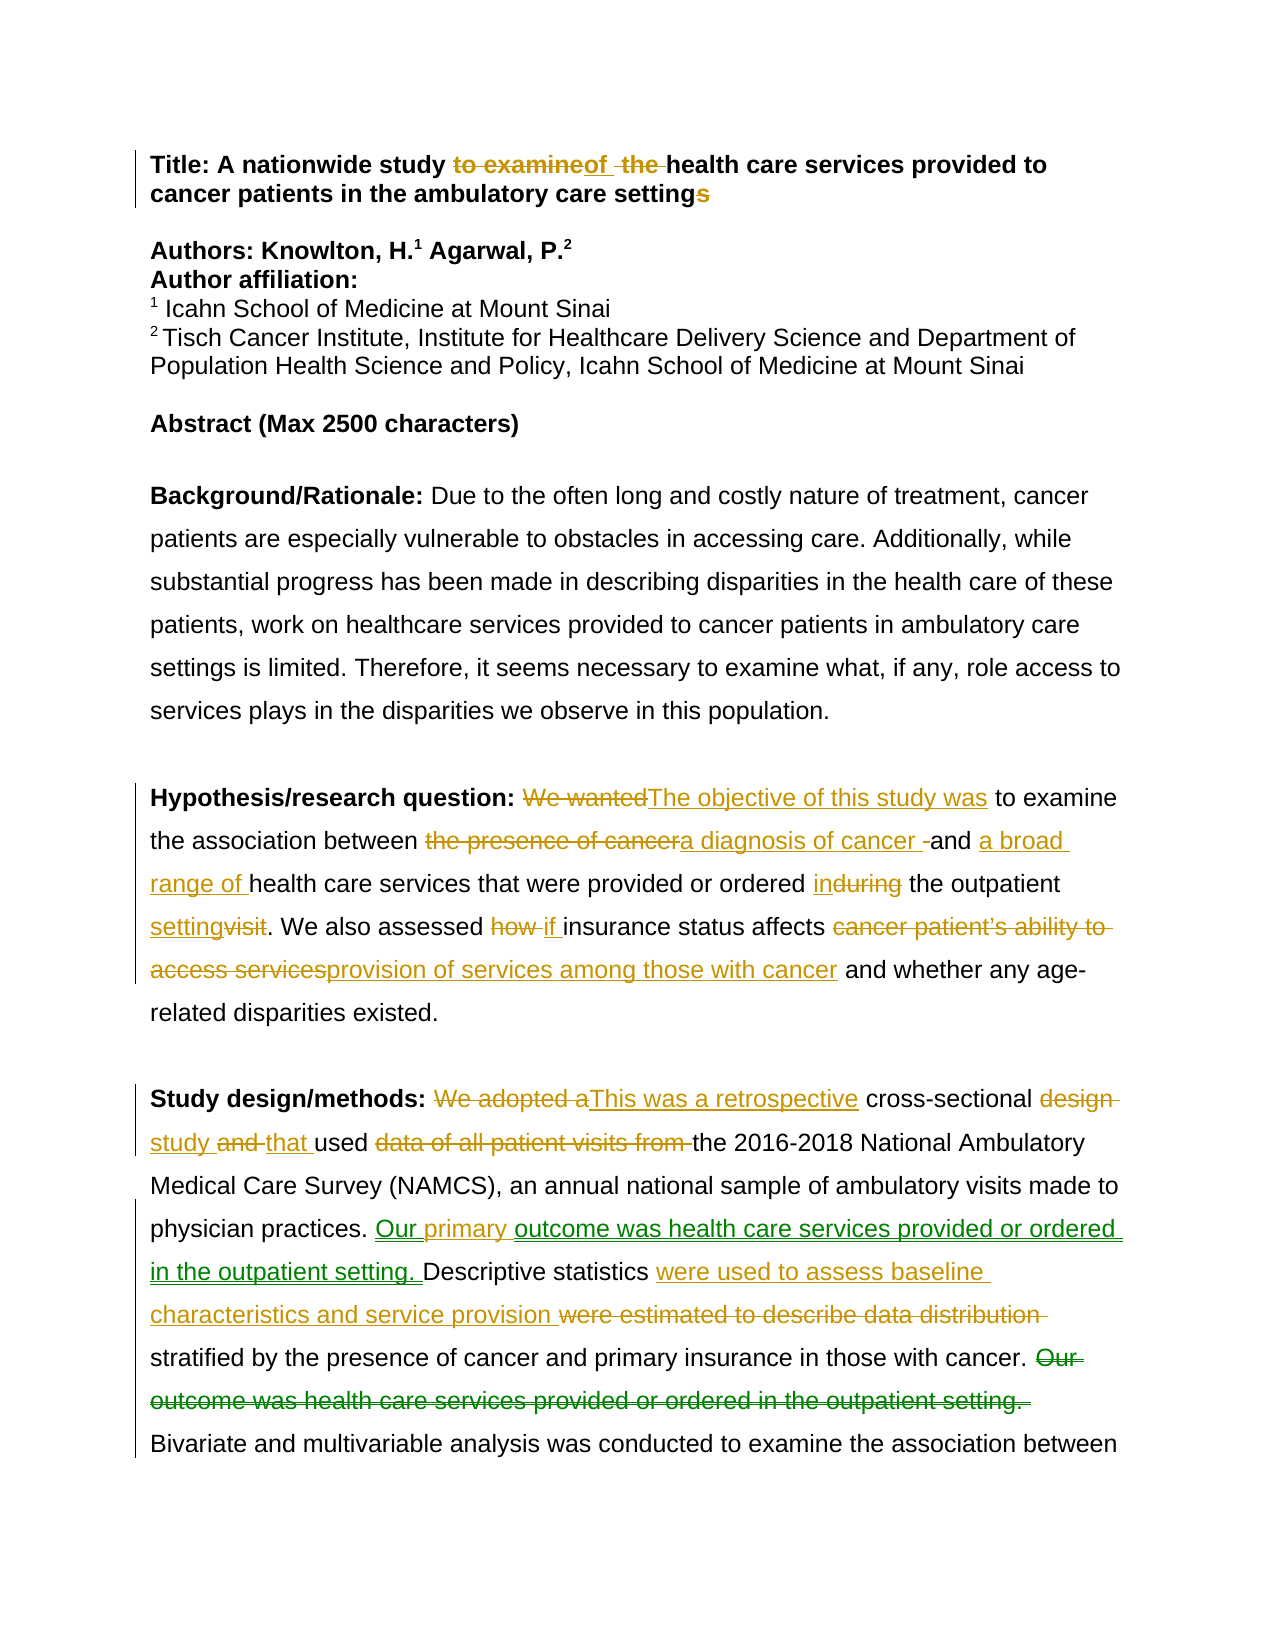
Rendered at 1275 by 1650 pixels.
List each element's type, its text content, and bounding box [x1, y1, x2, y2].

text 1 Icahn School of Medicine at Mount Sinai [150, 294, 1125, 322]
text Background/Rationale: Due to the often long and costly nature of treatment, cancer patients are especially vulnerable to obstacles in accessing care. Additionally, while substantial progress has been made in describing disparities in the health care of these patients, work on healthcare services provided to cancer patients in ambulatory care settings is limited. Therefore, it seems necessary to examine what, if any, role access to services plays in the disparities we observe in this population. [150, 481, 1125, 725]
text 2 Tisch Cancer Institute, Institute for Healthcare Delivery Science and Department of Population Health Science and Policy, Icahn School of Medicine at Mount Sinai [150, 322, 1125, 380]
text Authors: Knowlton, H.1 Agarwal, P.2 [150, 236, 1125, 265]
text Author affiliation: [150, 265, 1125, 294]
text Title: A nationwide study health care services provided to cancer patients in the ambulatory care setting [150, 150, 1125, 207]
text Hypothesis/research question: to examine the association between and health care services that were provided or ordered the outpatient . We also assessed insurance status affects and whether any age-related disparities existed. [150, 782, 1125, 1027]
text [150, 1084, 1125, 1458]
text Abstract (Max 2500 characters) [150, 409, 1125, 437]
